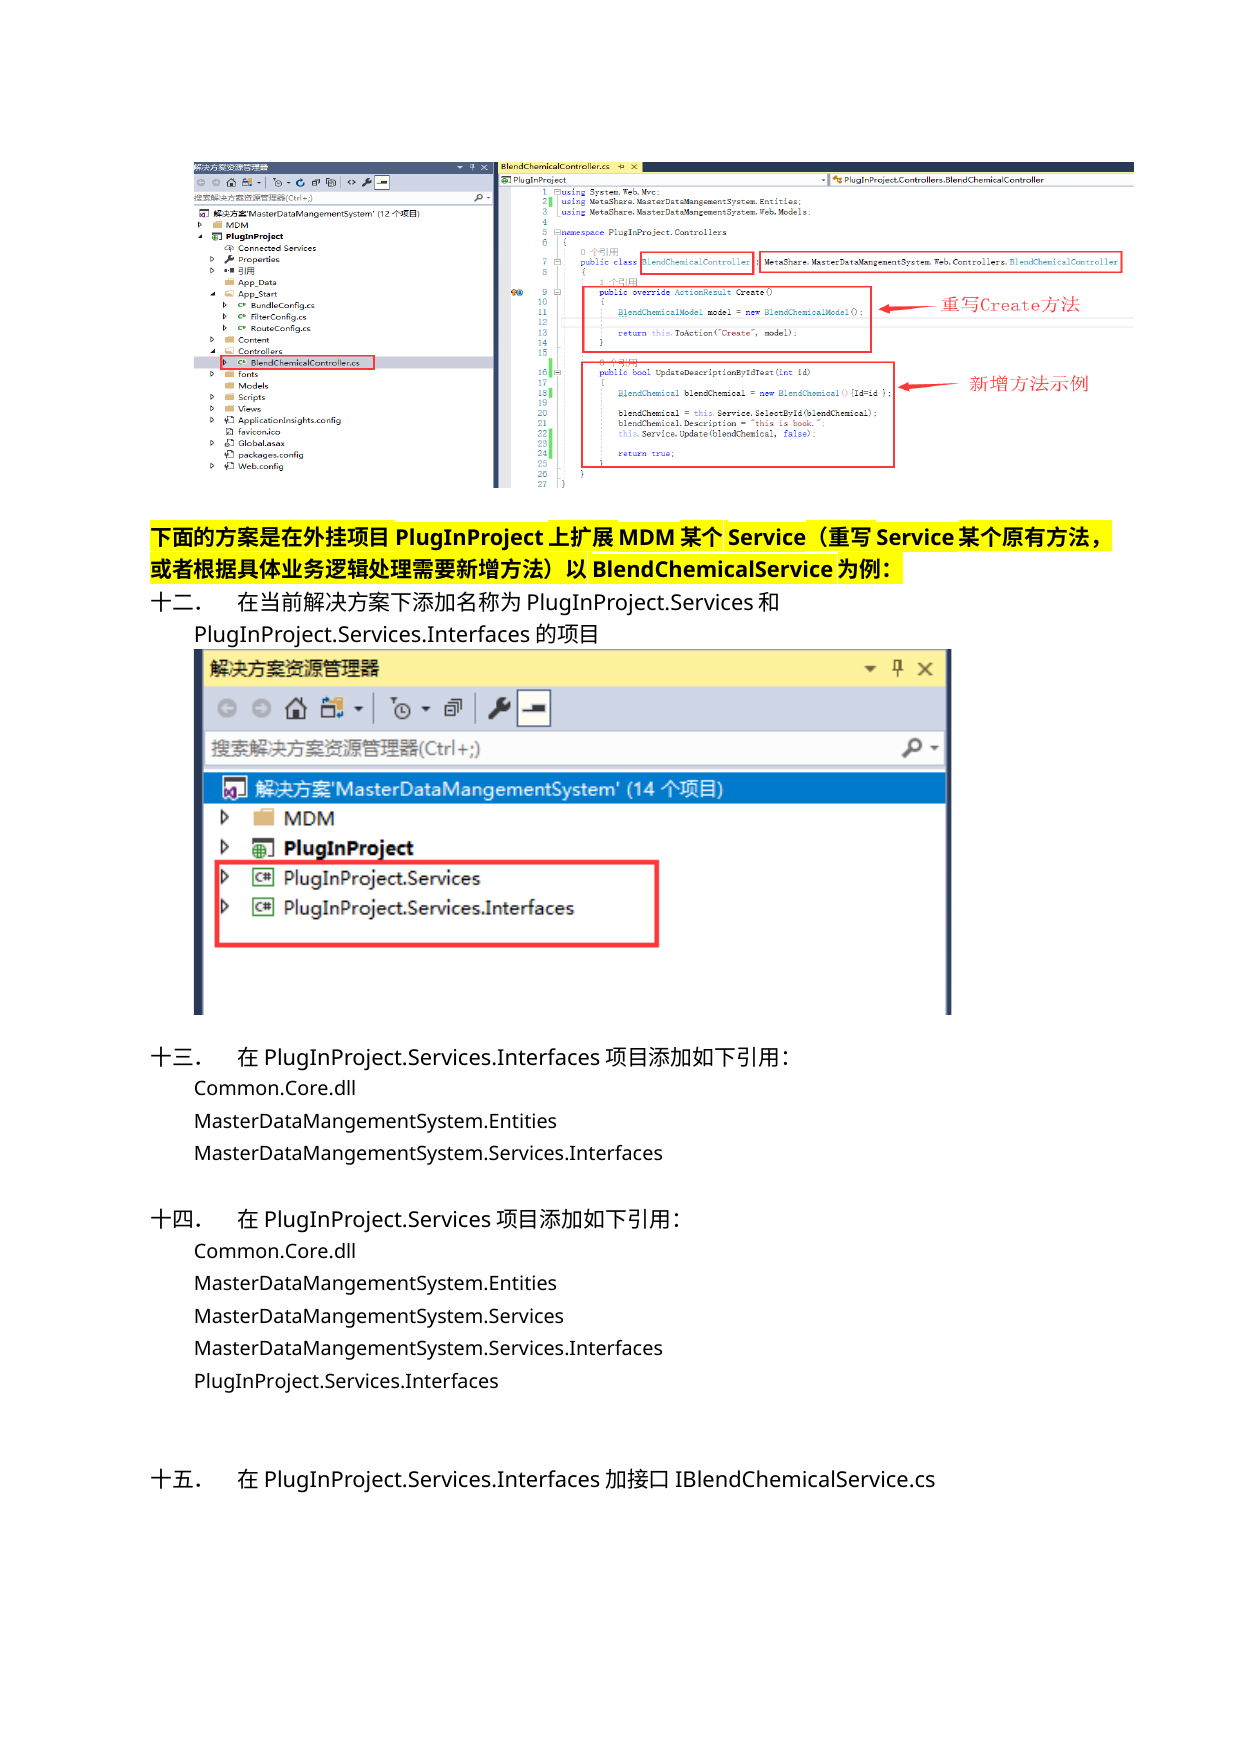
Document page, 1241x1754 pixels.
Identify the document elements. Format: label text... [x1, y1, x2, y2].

picture [193, 649, 952, 1015]
list Common.Core.dll [194, 1234, 1090, 1267]
list MasterDataMangementSystem.Services.Interfaces [194, 1332, 1090, 1364]
text 下面的方案是在外挂项目PlugInProject上扩展MDM某个Service（重写Service某个原有方法，或者根据具体业务逻辑处理需要新增方法）以BlendChemicalService为例： [150, 519, 1090, 584]
list MasterDataMangementSystem.Services.Interfaces [194, 1137, 1090, 1169]
list PlugInProject.Services.Interfaces [194, 1364, 1090, 1397]
list 在PlugInProject.Services.Interfaces加接口IBlendChemicalService.cs [150, 1462, 1090, 1494]
list MasterDataMangementSystem.Services [194, 1299, 1090, 1332]
list MasterDataMangementSystem.Entities [194, 1267, 1090, 1299]
picture [193, 162, 1134, 488]
list 在PlugInProject.Services项目添加如下引用： [150, 1202, 1090, 1234]
list 在当前解决方案下添加名称为PlugInProject.Services和PlugInProject.Services.Interfaces的项目 [150, 584, 1090, 649]
list Common.Core.dll [194, 1072, 1090, 1104]
list MasterDataMangementSystem.Entities [194, 1104, 1090, 1137]
list 在PlugInProject.Services.Interfaces项目添加如下引用： [150, 1039, 1090, 1072]
